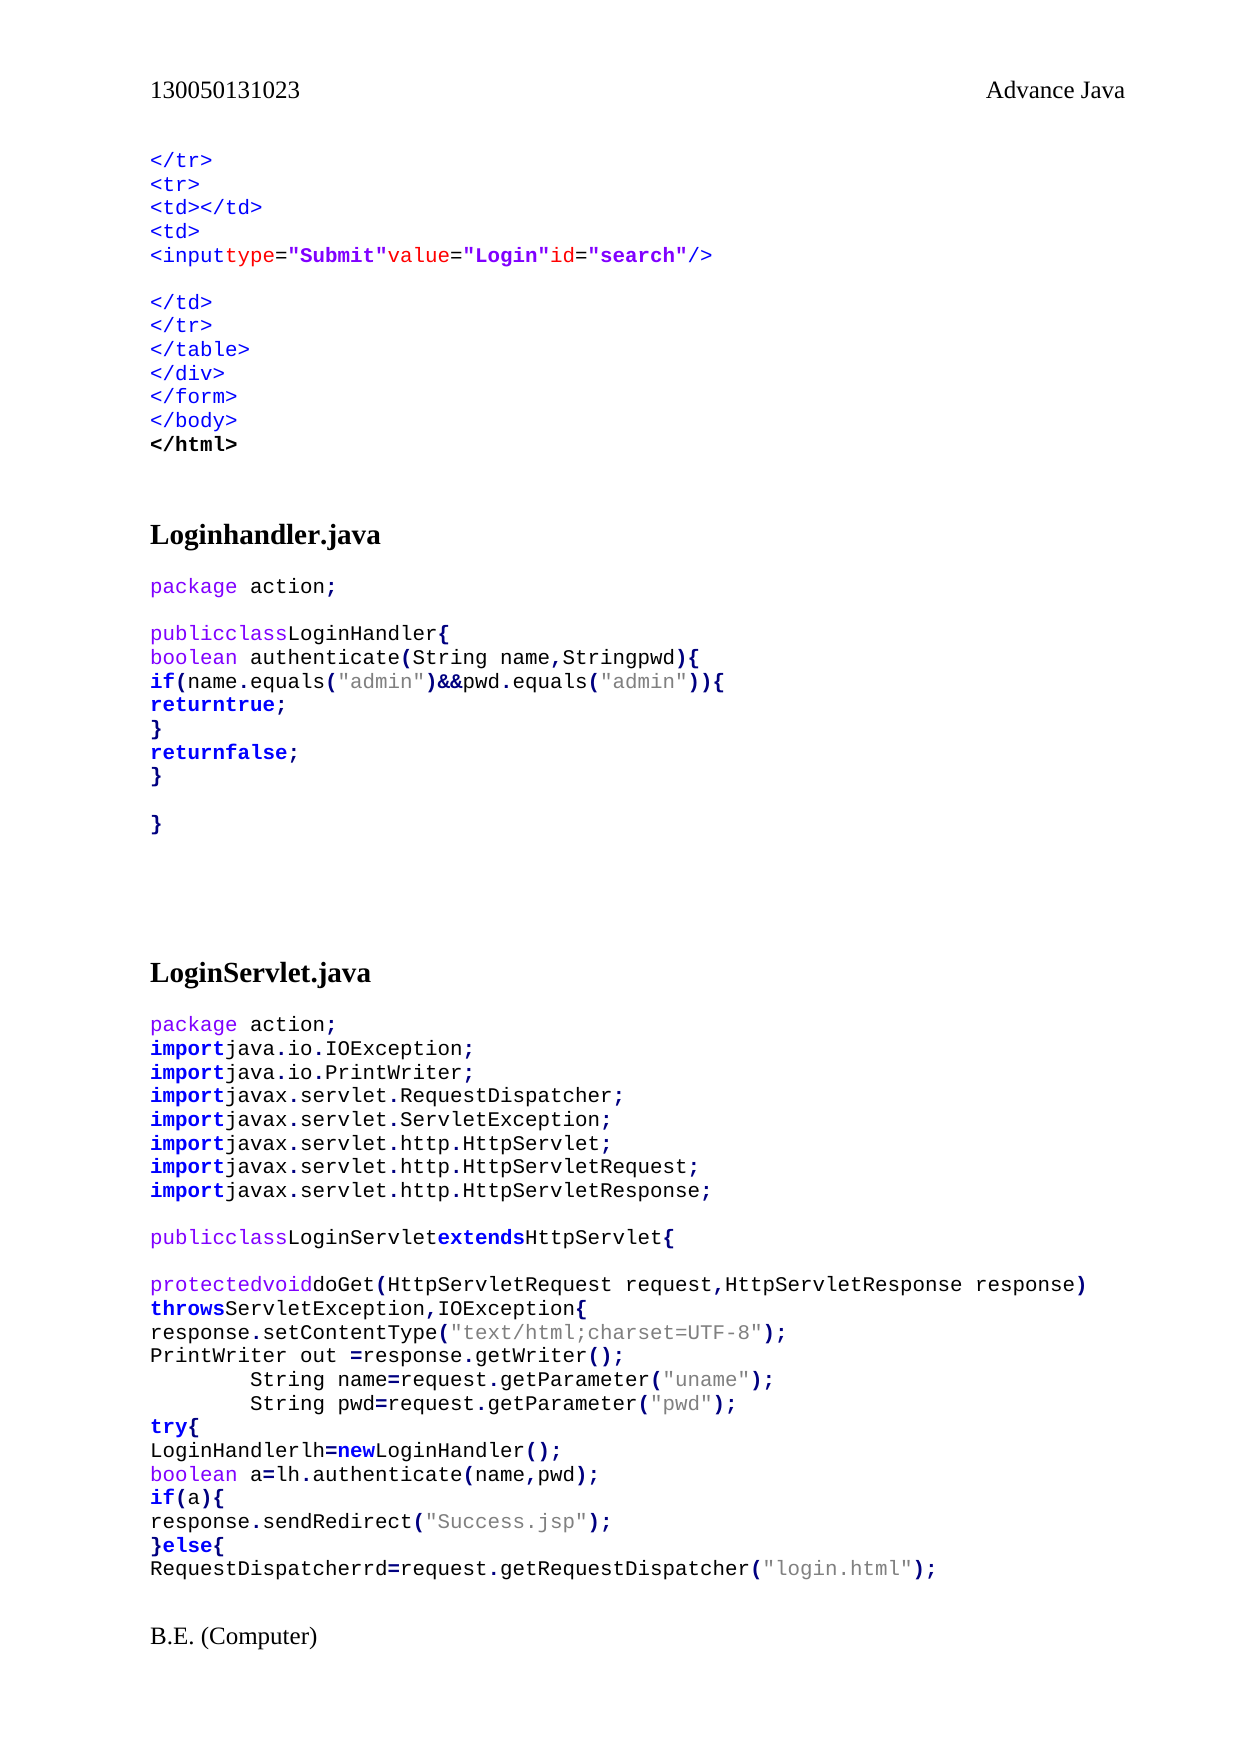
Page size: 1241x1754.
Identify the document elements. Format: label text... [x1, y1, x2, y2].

text Loginhandler.java [150, 517, 1090, 550]
text </body> [150, 410, 1090, 434]
text response.sendRedirect("Success.jsp"); [150, 1511, 1090, 1534]
text LoginServlet.java [150, 955, 1090, 988]
text <td> [150, 221, 1090, 244]
text LoginHandlerlh=newLoginHandler(); [150, 1440, 1090, 1464]
text } [150, 718, 1090, 742]
text String name=request.getParameter("uname"); [150, 1369, 1090, 1393]
text importjava.io.PrintWriter; [150, 1062, 1090, 1085]
text </table> [150, 339, 1090, 363]
text RequestDispatcherrd=request.getRequestDispatcher("login.html"); [150, 1558, 1090, 1582]
text </td> [150, 292, 1090, 316]
text boolean authenticate(String name,Stringpwd){ [150, 647, 1090, 671]
text try{ [150, 1416, 1090, 1440]
text importjava.io.IOException; [150, 1038, 1090, 1062]
text } [150, 813, 1090, 836]
text <inputtype="Submit"value="Login"id="search"/> [150, 244, 1090, 268]
text package action; [150, 576, 1090, 600]
text </tr> [150, 150, 1090, 174]
text returntrue; [150, 694, 1090, 718]
text <td></td> [150, 197, 1090, 221]
text publicclassLoginHandler{ [150, 623, 1090, 647]
text <tr> [150, 174, 1090, 197]
text response.setContentType("text/html;charset=UTF-8"); [150, 1322, 1090, 1345]
text importjavax.servlet.http.HttpServletRequest; [150, 1156, 1090, 1180]
text PrintWriter out =response.getWriter(); [150, 1345, 1090, 1369]
text importjavax.servlet.http.HttpServletResponse; [150, 1180, 1090, 1203]
text </div> [150, 363, 1090, 386]
text publicclassLoginServletextendsHttpServlet{ [150, 1227, 1090, 1251]
text returnfalse; [150, 742, 1090, 765]
text importjavax.servlet.ServletException; [150, 1109, 1090, 1133]
text </html> [150, 434, 1090, 457]
text importjavax.servlet.http.HttpServlet; [150, 1133, 1090, 1156]
text }else{ [150, 1534, 1090, 1558]
text throwsServletException,IOException{ [150, 1298, 1090, 1322]
text if(a){ [150, 1487, 1090, 1511]
text </form> [150, 386, 1090, 410]
text if(name.equals("admin")&&pwd.equals("admin")){ [150, 671, 1090, 694]
text </tr> [150, 316, 1090, 339]
text package action; [150, 1014, 1090, 1038]
text boolean a=lh.authenticate(name,pwd); [150, 1464, 1090, 1487]
text String pwd=request.getParameter("pwd"); [150, 1393, 1090, 1416]
text protectedvoiddoGet(HttpServletRequest request,HttpServletResponse response) [150, 1274, 1090, 1298]
text importjavax.servlet.RequestDispatcher; [150, 1085, 1090, 1109]
text } [150, 765, 1090, 789]
